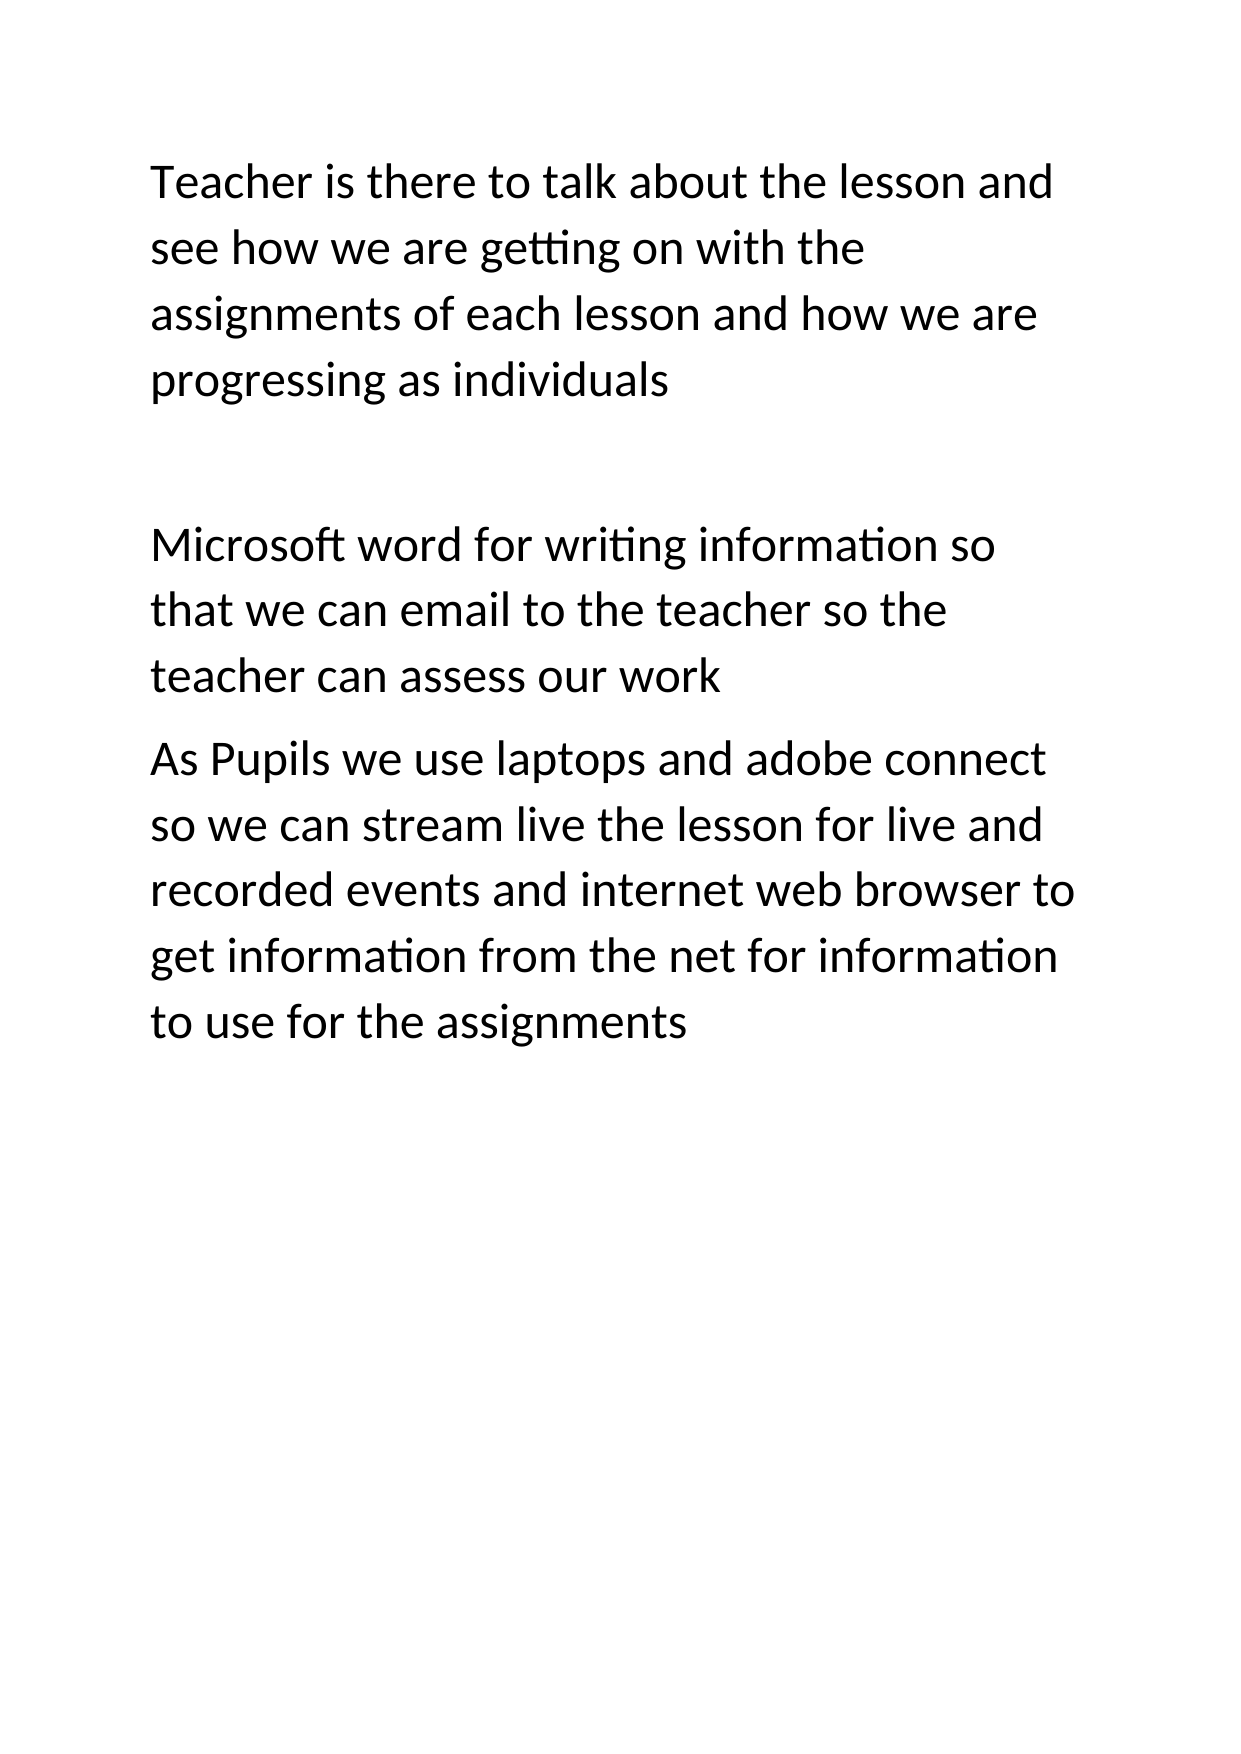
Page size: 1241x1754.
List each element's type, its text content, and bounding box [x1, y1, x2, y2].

text As Pupils we use laptops and adobe connect so we can stream live the lesson for live and recorded events and internet web browser to get information from the net for information to use for the assignments [150, 727, 1090, 1051]
text Teacher is there to talk about the lesson and see how we are getting on with the assignments of each lesson and how we are progressing as individuals [150, 150, 1090, 408]
text Microsoft word for writing information so that we can email to the teacher so the teacher can assess our work [150, 512, 1090, 705]
